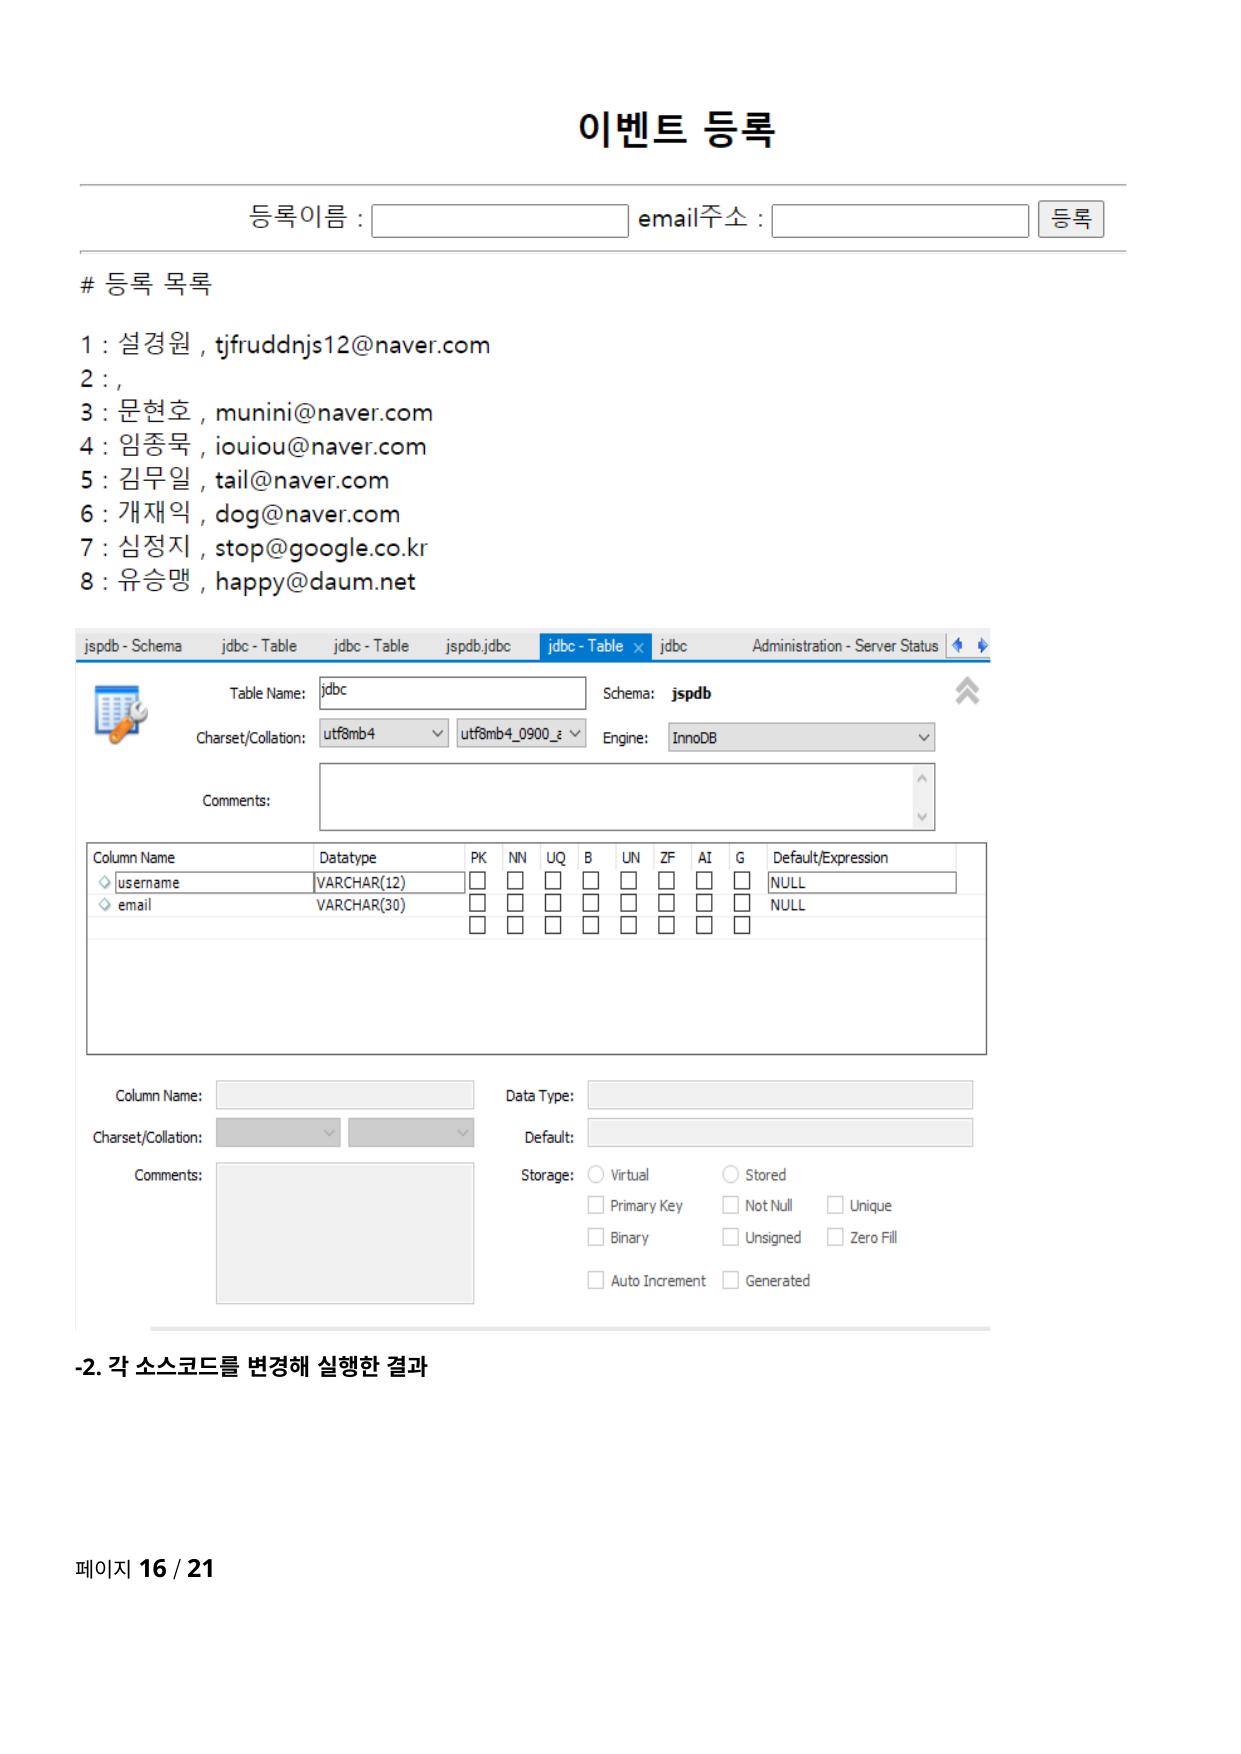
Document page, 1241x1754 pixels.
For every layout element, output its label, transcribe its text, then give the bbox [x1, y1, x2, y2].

picture [75, 75, 1127, 610]
picture [75, 628, 991, 1331]
text -2. 각 소스코드를 변경해 실행한 결과 [75, 1349, 1165, 1383]
